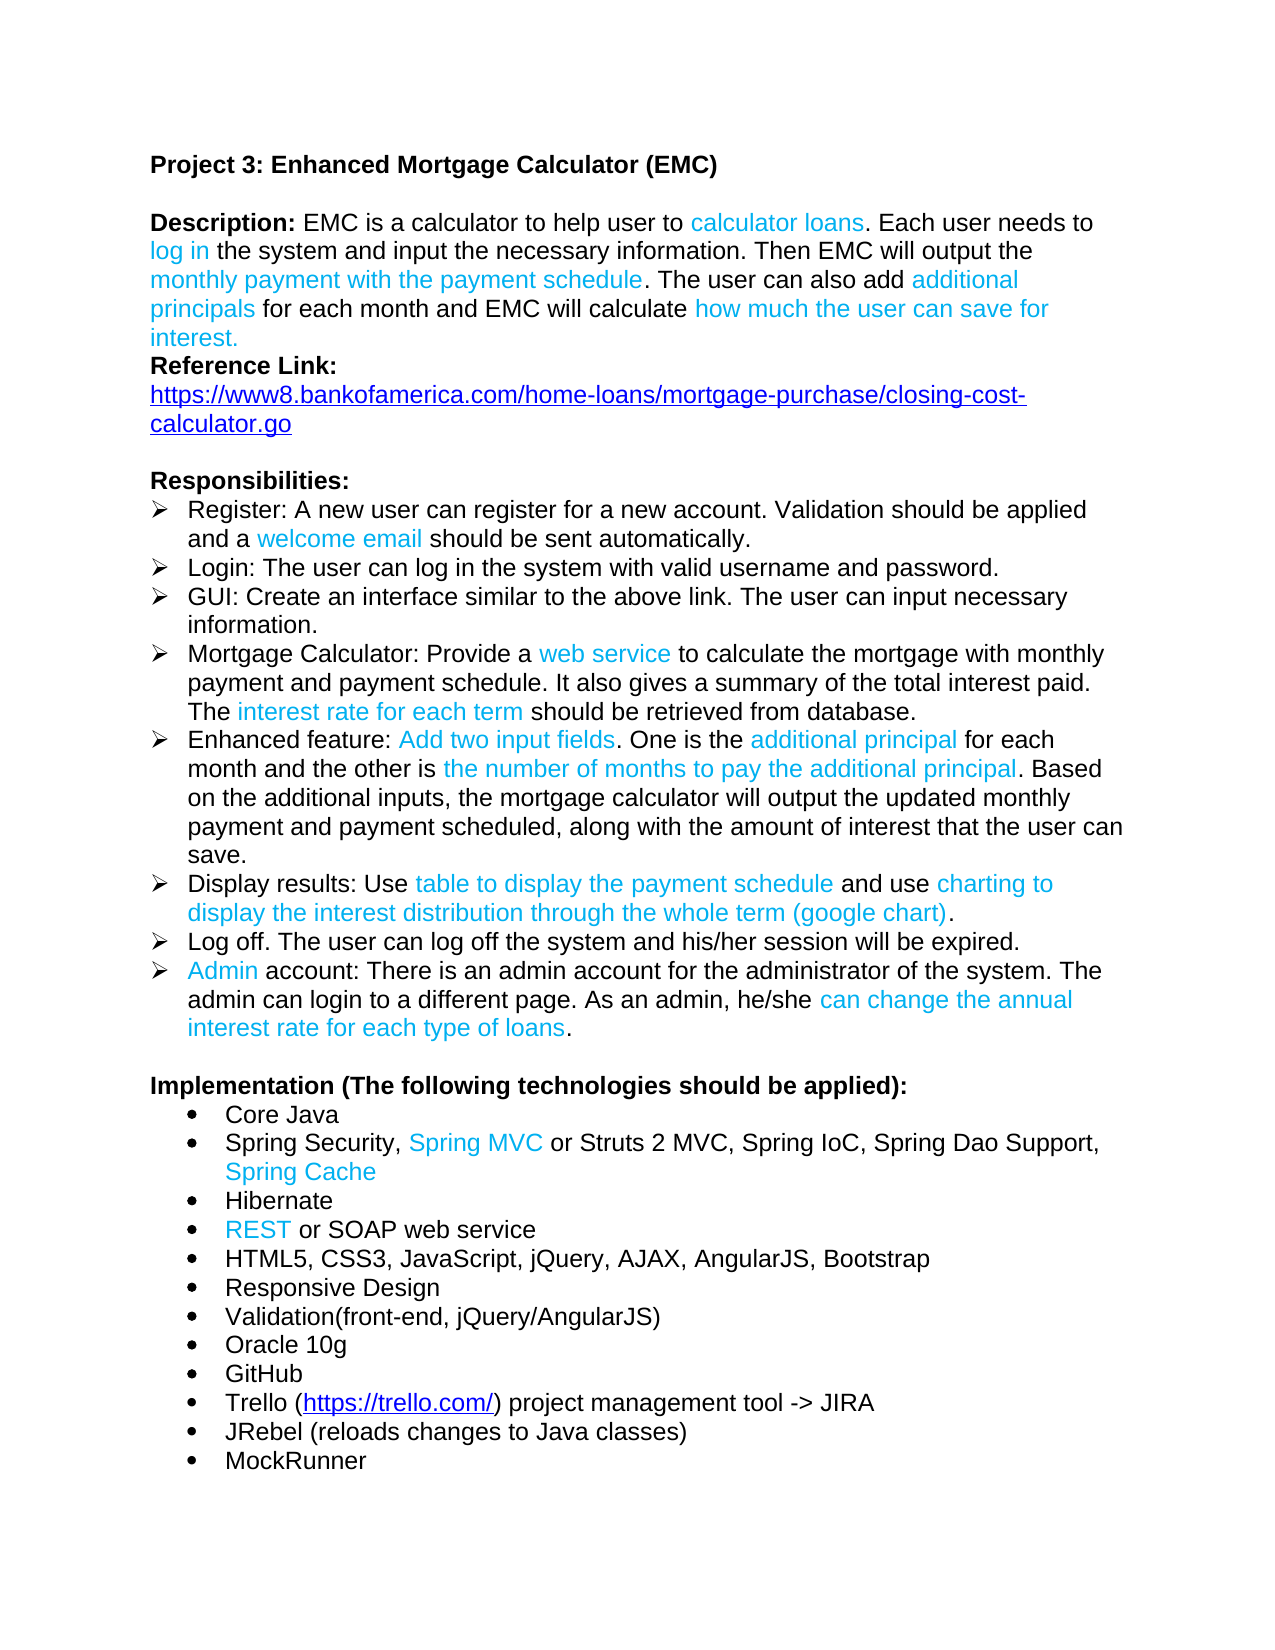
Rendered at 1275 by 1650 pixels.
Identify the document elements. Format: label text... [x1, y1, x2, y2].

list Enhanced feature: Add two input fields. One is the additional principal for each month and the other is the number of months to pay the additional principal. Based on the additional inputs, the mortgage calculator will output the updated monthly payment and payment scheduled, along with the amount of interest that the user can save. [150, 725, 1125, 869]
list Responsive Design [187, 1273, 1125, 1301]
list Register: A new user can register for a new account. Validation should be applied and a welcome email should be sent automatically. [150, 495, 1125, 553]
list Core Java [187, 1099, 1125, 1128]
list Trello (https://trello.com/) project management tool -> JIRA [187, 1388, 1125, 1417]
list REST or SOAP web service [187, 1215, 1125, 1244]
text Project 3: Enhanced Mortgage Calculator (EMC) [150, 150, 1125, 179]
text Description: EMC is a calculator to help user to calculator loans. Each user needs to log in the system and input the necessary information. Then EMC will output the monthly payment with the payment schedule. The user can also add additional principals for each month and EMC will calculate how much the user can save for interest. [150, 207, 1125, 351]
list JRebel (reloads changes to Java classes) [187, 1417, 1125, 1446]
text Reference Link: https://www8.bankofamerica.com/home-loans/mortgage-purchase/closing-cost-calculator.go [150, 351, 1125, 437]
list Hibernate [187, 1186, 1125, 1215]
list Log off. The user can log off the system and his/her session will be expired. [150, 927, 1125, 956]
text Responsibilities: [150, 466, 1125, 495]
list Validation(front-end, jQuery/AngularJS) [187, 1301, 1125, 1330]
list Display results: Use table to display the payment schedule and use charting to display the interest distribution through the whole term (google chart). [150, 869, 1125, 927]
list Login: The user can log in the system with valid username and password. [150, 553, 1125, 581]
list Mortgage Calculator: Provide a web service to calculate the mortgage with monthly payment and payment schedule. It also gives a summary of the total interest paid. The interest rate for each term should be retrieved from database. [150, 639, 1125, 725]
list MockRunner [187, 1446, 1125, 1474]
list Spring Security, Spring MVC or Struts 2 MVC, Spring IoC, Spring Dao Support, Spring Cache [187, 1128, 1125, 1186]
text Implementation (The following technologies should be applied): [150, 1071, 1125, 1099]
list Oracle 10g [187, 1330, 1125, 1359]
list GitHub [187, 1359, 1125, 1388]
list Admin account: There is an admin account for the administrator of the system. The admin can login to a different page. As an admin, he/she can change the annual interest rate for each type of loans. [150, 956, 1125, 1042]
list HTML5, CSS3, JavaScript, jQuery, AJAX, AngularJS, Bootstrap [187, 1244, 1125, 1273]
list GUI: Create an interface similar to the above link. The user can input necessary information. [150, 581, 1125, 639]
